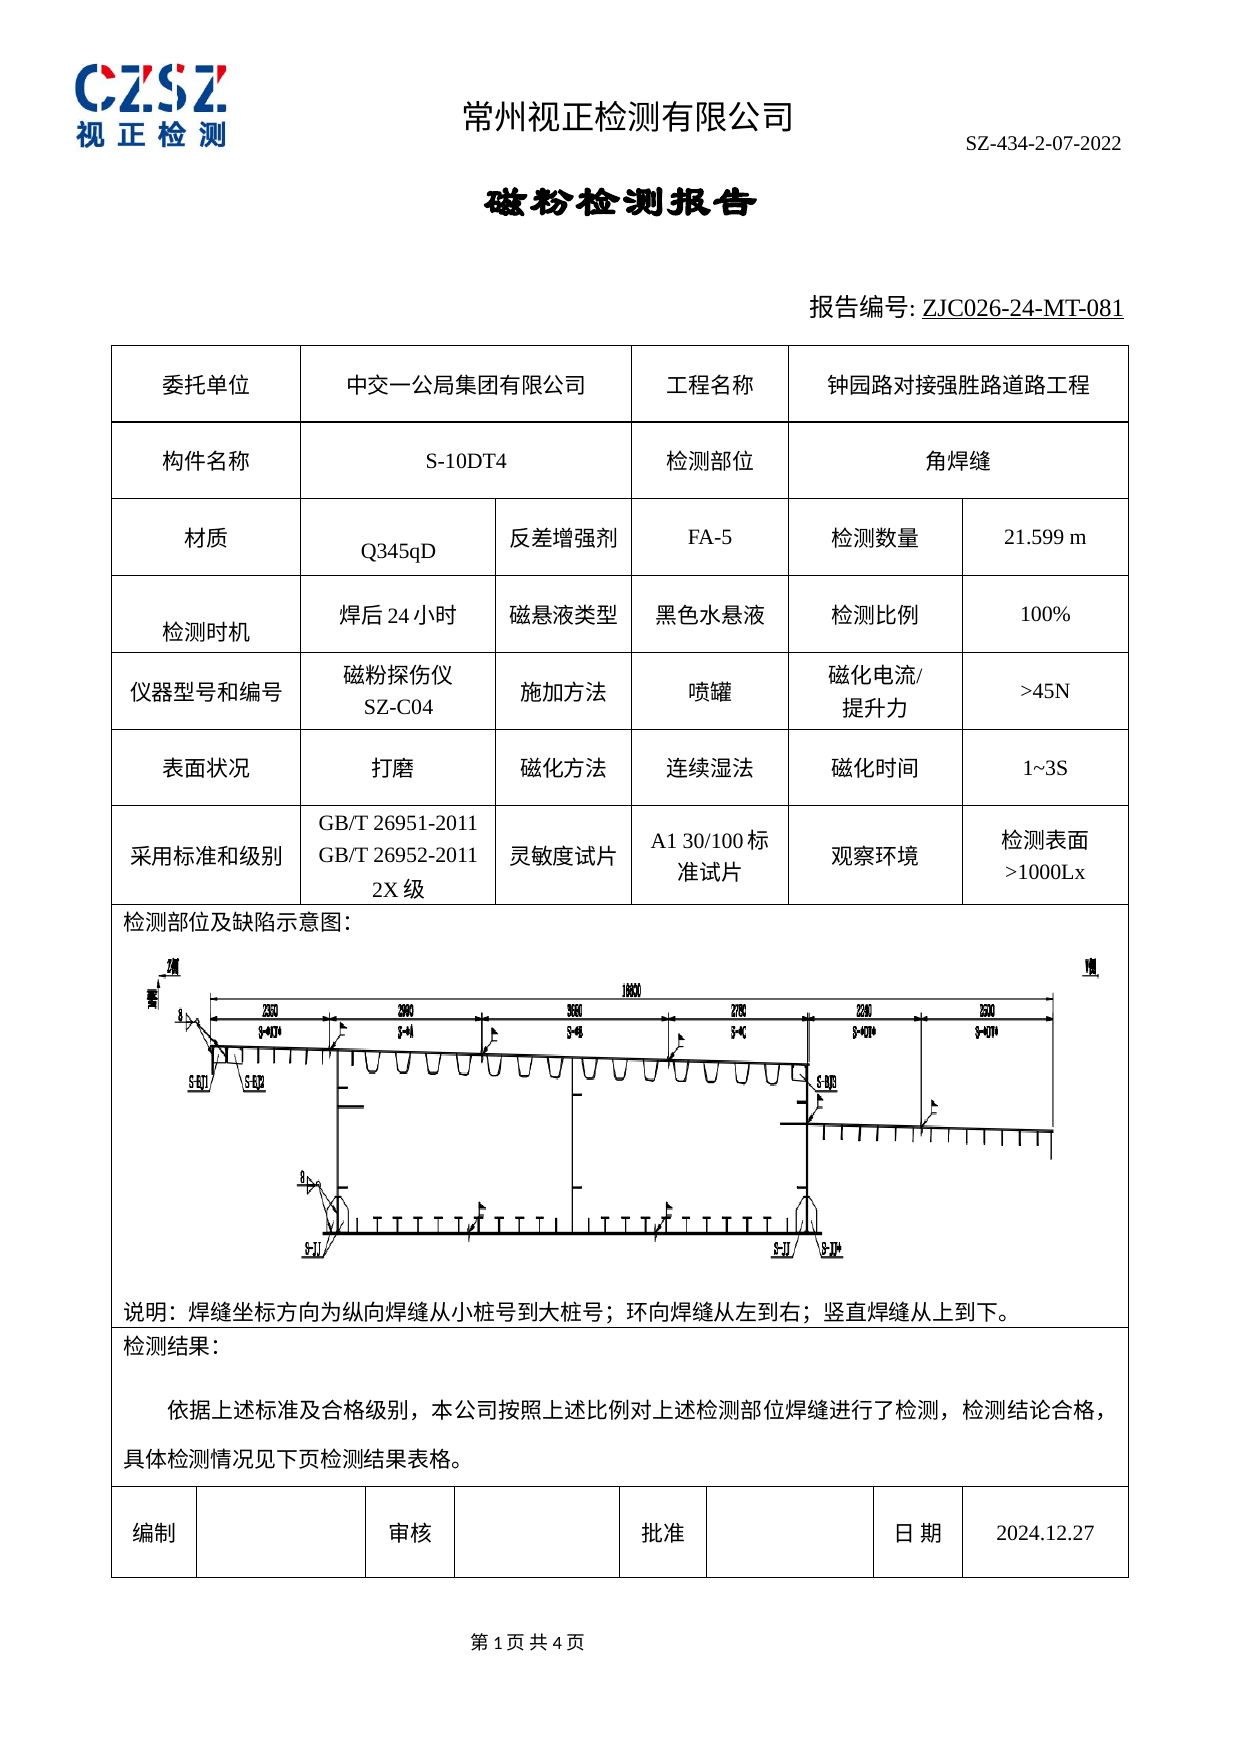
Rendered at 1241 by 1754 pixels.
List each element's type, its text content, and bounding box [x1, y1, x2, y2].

table_header 工程名称 [632, 346, 788, 421]
table_cell 编制 [112, 1487, 196, 1577]
table_header 中交一公局集团有限公司 [301, 346, 631, 421]
table_cell 施加方法 [496, 653, 631, 728]
text 磁粉检测报告 [112, 169, 1128, 234]
table_cell 磁化时间 [789, 730, 962, 805]
table_cell 检测比例 [789, 576, 962, 652]
table_cell 检测结果： 依据上述标准及合格级别，本公司按照上述比例对上述检测部位焊缝进行了检测，检测结论合格，具体检测情况见下页检测结果表格。 [112, 1328, 1128, 1486]
table_cell 反差增强剂 [496, 499, 631, 575]
table_cell [455, 1487, 619, 1577]
table_cell Q345qD [301, 499, 495, 575]
table_cell A1 30/100标准试片 [632, 806, 788, 904]
table_cell S-10DT4 [301, 423, 631, 498]
table_cell 1~3S [963, 730, 1128, 805]
table_cell FA-5 [632, 499, 788, 575]
table_header 委托单位 [112, 346, 300, 421]
text 报告编号: ZJC026-24-MT-081 [112, 273, 1124, 338]
table_cell >45N [963, 653, 1128, 728]
table_cell 角焊缝 [789, 423, 1128, 498]
table_cell 磁悬液类型 [496, 576, 631, 652]
table_cell 焊后24小时 [301, 576, 495, 652]
table_cell 连续湿法 [632, 730, 788, 805]
table_cell 2024.12.27 [963, 1487, 1128, 1577]
table_cell 磁粉探伤仪 SZ-C04 [301, 653, 495, 728]
table_cell 日 期 [874, 1487, 962, 1577]
table_cell 100% [963, 576, 1128, 652]
table_cell 检测部位 [632, 423, 788, 498]
table_cell 检测表面>1000Lx [963, 806, 1128, 904]
table_cell 打磨 [301, 730, 495, 805]
table_cell 磁化方法 [496, 730, 631, 805]
table_cell 观察环境 [789, 806, 962, 904]
table_cell 采用标准和级别 [112, 806, 300, 904]
table_cell GB/T 26951-2011 GB/T 26952-2011 2X级 [301, 806, 495, 904]
table_cell 检测部位及缺陷示意图： 说明：焊缝坐标方向为纵向焊缝从小桩号到大桩号；环向焊缝从左到右；竖直焊缝从上到下。 [112, 905, 1128, 1327]
table_cell 检测时机 [112, 576, 300, 652]
table_cell 审核 [366, 1487, 454, 1577]
picture [142, 937, 1099, 1269]
table_cell [707, 1487, 873, 1577]
picture [66, 51, 234, 153]
table_cell 构件名称 [112, 423, 300, 498]
table_cell [197, 1487, 365, 1577]
table_cell 检测数量 [789, 499, 962, 575]
table_cell 21.599 m [963, 499, 1128, 575]
table_cell 喷罐 [632, 653, 788, 728]
table_header 钟园路对接强胜路道路工程 [789, 346, 1128, 421]
table_cell 黑色水悬液 [632, 576, 788, 652]
table_cell 仪器型号和编号 [112, 653, 300, 728]
table_cell 材质 [112, 499, 300, 575]
table_cell 磁化电流/ 提升力 [789, 653, 962, 728]
table_cell 表面状况 [112, 730, 300, 805]
table_cell 批准 [620, 1487, 706, 1577]
table_cell 灵敏度试片 [496, 806, 631, 904]
